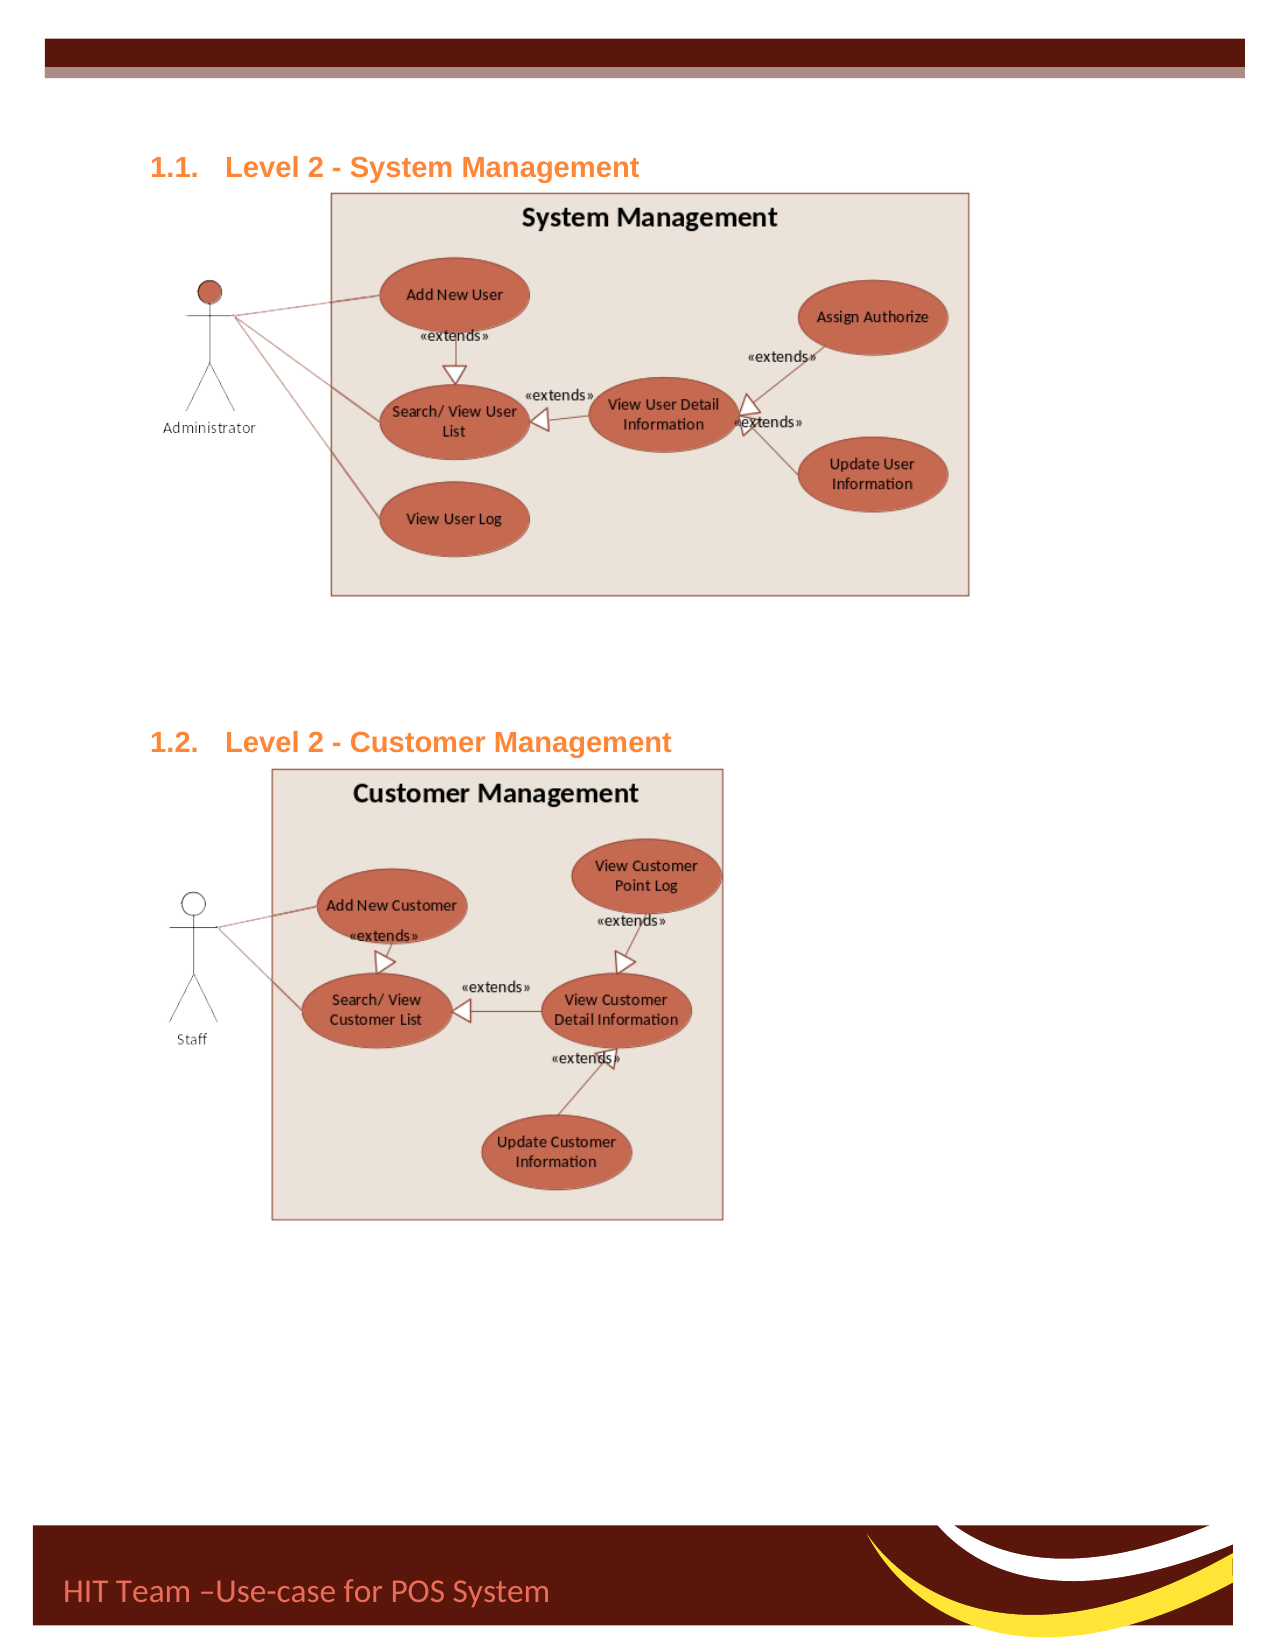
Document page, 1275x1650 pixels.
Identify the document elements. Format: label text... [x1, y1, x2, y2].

subtitle Level 2 - System Management [150, 150, 1125, 183]
subtitle Level 2 - Customer Management [150, 726, 1125, 759]
